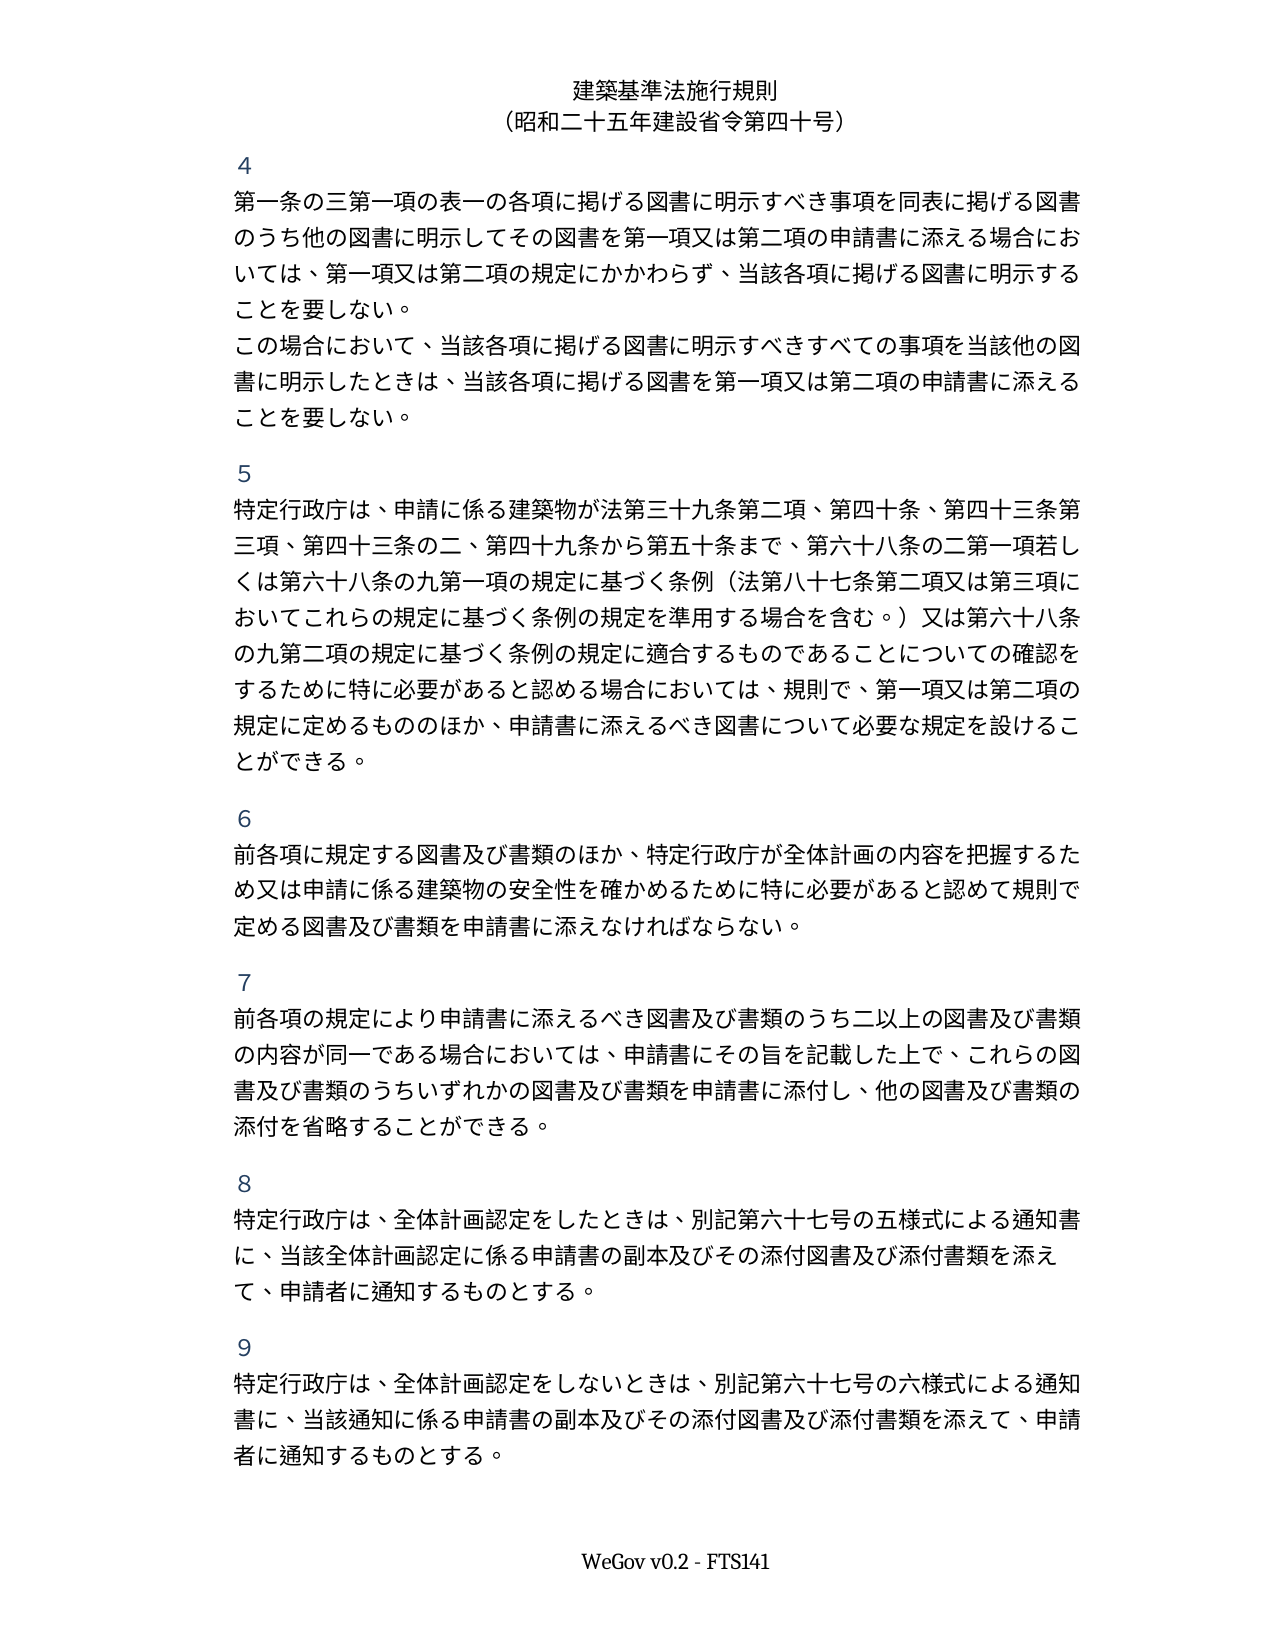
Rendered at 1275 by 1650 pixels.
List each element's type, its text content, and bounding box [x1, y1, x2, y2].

subtitle ４ [233, 150, 1087, 181]
text 特定行政庁は、全体計画認定をしたときは、別記第六十七号の五様式による通知書に、当該全体計画認定に係る申請書の副本及びその添付図書及び添付書類を添えて、申請者に通知するものとする。 [233, 1204, 1087, 1307]
text 前各項に規定する図書及び書類のほか、特定行政庁が全体計画の内容を把握するため又は申請に係る建築物の安全性を確かめるために特に必要があると認めて規則で定める図書及び書類を申請書に添えなければならない。 [233, 838, 1087, 942]
subtitle ５ [233, 458, 1087, 489]
subtitle ６ [233, 803, 1087, 834]
text 第一条の三第一項の表一の各項に掲げる図書に明示すべき事項を同表に掲げる図書のうち他の図書に明示してその図書を第一項又は第二項の申請書に添える場合においては、第一項又は第二項の規定にかかわらず、当該各項に掲げる図書に明示することを要しない。 この場合において、当該各項に掲げる図書に明示すべきすべての事項を当該他の図書に明示したときは、当該各項に掲げる図書を第一項又は第二項の申請書に添えることを要しない。 [233, 186, 1087, 433]
text 特定行政庁は、全体計画認定をしないときは、別記第六十七号の六様式による通知書に、当該通知に係る申請書の副本及びその添付図書及び添付書類を添えて、申請者に通知するものとする。 [233, 1368, 1087, 1471]
text 特定行政庁は、申請に係る建築物が法第三十九条第二項、第四十条、第四十三条第三項、第四十三条の二、第四十九条から第五十条まで、第六十八条の二第一項若しくは第六十八条の九第一項の規定に基づく条例（法第八十七条第二項又は第三項においてこれらの規定に基づく条例の規定を準用する場合を含む。）又は第六十八条の九第二項の規定に基づく条例の規定に適合するものであることについての確認をするために特に必要があると認める場合においては、規則で、第一項又は第二項の規定に定めるもののほか、申請書に添えるべき図書について必要な規定を設けることができる。 [233, 494, 1087, 777]
text 前各項の規定により申請書に添えるべき図書及び書類のうち二以上の図書及び書類の内容が同一である場合においては、申請書にその旨を記載した上で、これらの図書及び書類のうちいずれかの図書及び書類を申請書に添付し、他の図書及び書類の添付を省略することができる。 [233, 1003, 1087, 1142]
subtitle ８ [233, 1168, 1087, 1199]
subtitle ７ [233, 967, 1087, 998]
subtitle ９ [233, 1332, 1087, 1363]
